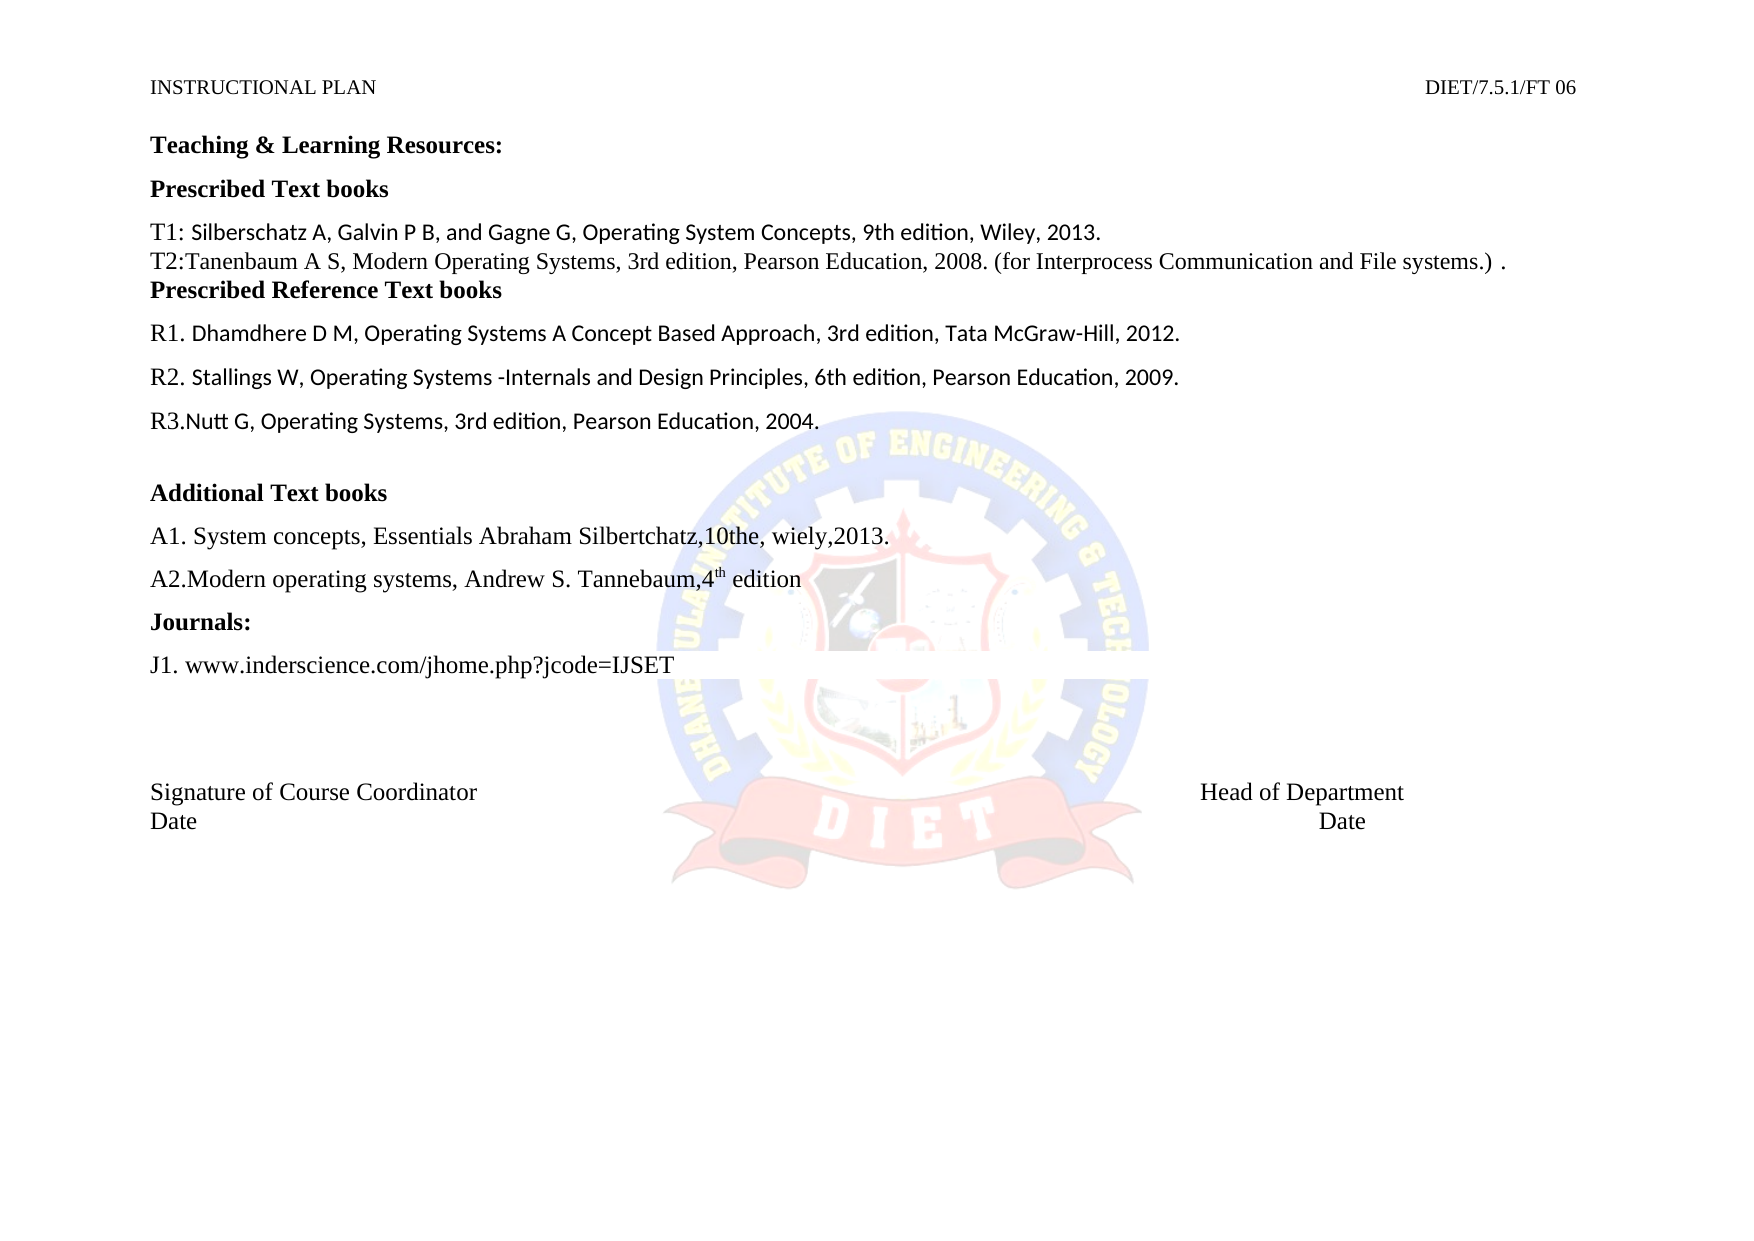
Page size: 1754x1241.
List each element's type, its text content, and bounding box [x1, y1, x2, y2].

text J1. www.inderscience.com/jhome.php?jcode=IJSET [150, 651, 1654, 679]
text Prescribed Text books [150, 174, 1654, 202]
text Additional Text books [150, 478, 1654, 507]
text R2. Stallings W, Operating Systems -Internals and Design Principles, 6th edition, Pearson Education, 2009. [150, 362, 1654, 391]
text A2.Modern operating systems, Andrew S. Tannebaum,4th edition [150, 564, 1654, 593]
text R1. Dhamdhere D M, Operating Systems A Concept Based Approach, 3rd edition, Tata McGraw-Hill, 2012. [150, 318, 1654, 347]
text Date Date [150, 806, 1654, 834]
text R3.Nutt G, Operating Systems, 3rd edition, Pearson Education, 2004. [150, 406, 1654, 435]
text T2:Tanenbaum A S, Modern Operating Systems, 3rd edition, Pearson Education, 2008. (for Interprocess Communication and File systems.) . [150, 246, 1654, 275]
text Signature of Course Coordinator Head of Department [150, 777, 1654, 806]
text Journals: [150, 607, 1654, 636]
text A1. System concepts, Essentials Abraham Silbertchatz,10the, wiely,2013. [150, 521, 1654, 550]
text Teaching & Learning Resources: [150, 131, 1654, 159]
text T1: Silberschatz A, Galvin P B, and Gagne G, Operating System Concepts, 9th edition, Wiley, 2013. [150, 217, 1654, 246]
text Prescribed Reference Text books [150, 275, 1654, 304]
